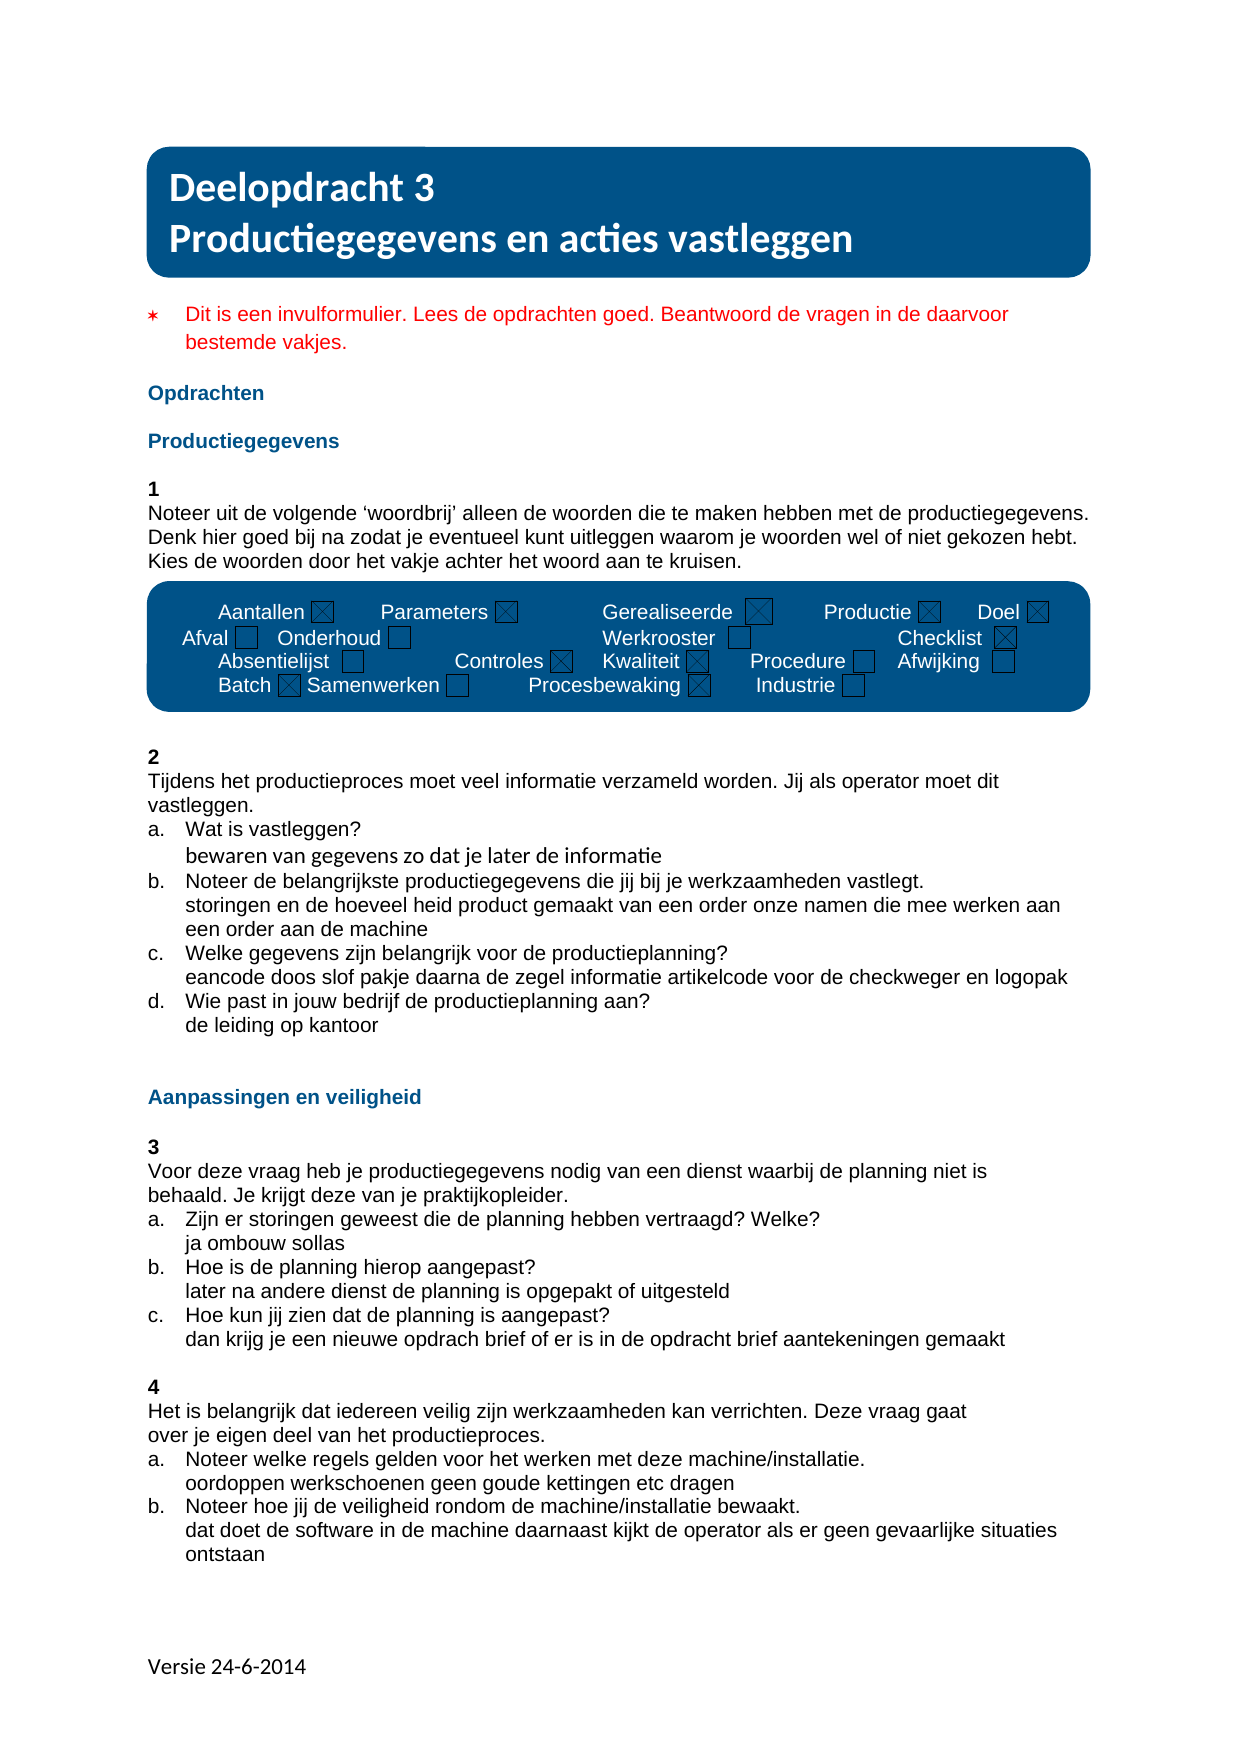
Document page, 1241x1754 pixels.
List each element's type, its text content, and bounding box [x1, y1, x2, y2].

list Noteer hoe jij de veiligheid rondom de machine/installatie bewaakt. dat doet de software in de machine daarnaast kijkt de operator als er geen gevaarlijke situaties ontstaan [148, 1494, 1093, 1566]
list Wie past in jouw bedrijf de productieplanning aan? de leiding op kantoor [148, 989, 1093, 1037]
text Tijdens het productieproces moet veel informatie verzameld worden. Jij als operator moet dit vastleggen. [148, 769, 1093, 817]
table_header Aantallen Parameters Gerealiseerde Productie Doel Afval Onderhoud Werkrooster Checklist Absentielijst Controles Kwaliteit Procedure Afwijking Batch Samenwerken Procesbewaking Industrie [148, 597, 1093, 697]
text 2 [148, 745, 1093, 769]
text Noteer uit de volgende ‘woordbrij’ alleen de woorden die te maken hebben met de productiegegevens. Denk hier goed bij na zodat je eventueel kunt uitleggen waarom je woorden wel of niet gekozen hebt. [148, 501, 1093, 549]
list Hoe is de planning hierop aangepast? later na andere dienst de planning is opgepakt of uitgesteld [148, 1255, 1093, 1303]
text 3 [148, 1135, 1093, 1159]
text behaald. Je krijgt deze van je praktijkopleider. [148, 1183, 1093, 1207]
text Aanpassingen en veiligheid [148, 1084, 1093, 1108]
text Voor deze vraag heb je productiegegevens nodig van een dienst waarbij de planning niet is [148, 1159, 1093, 1183]
text Opdrachten [148, 381, 1093, 405]
list Zijn er storingen geweest die de planning hebben vertraagd? Welke? ja ombouw sollas [148, 1207, 1093, 1255]
list Noteer welke regels gelden voor het werken met deze machine/installatie. oordoppen werkschoenen geen goude kettingen etc dragen [148, 1446, 1093, 1494]
list Hoe kun jij zien dat de planning is aangepast? dan krijg je een nieuwe opdrach brief of er is in de opdracht brief aantekeningen gemaakt [148, 1303, 1093, 1351]
text Productiegegevens [148, 429, 1093, 453]
text 1 [148, 477, 1093, 501]
text Het is belangrijk dat iedereen veilig zijn werkzaamheden kan verrichten. Deze vraag gaat [148, 1398, 1093, 1422]
text Kies de woorden door het vakje achter het woord aan te kruisen. [148, 549, 1093, 573]
list Dit is een invulformulier. Lees de opdrachten goed. Beantwoord de vragen in de daarvoor bestemde vakjes. [148, 302, 1093, 354]
text over je eigen deel van het productieproces. [148, 1422, 1093, 1446]
list Wat is vastleggen? bewaren van gegevens zo dat je later de informatie [148, 817, 1093, 869]
text 4 [148, 1374, 1093, 1398]
list Welke gegevens zijn belangrijk voor de productieplanning? eancode doos slof pakje daarna de zegel informatie artikelcode voor de checkweger en logopak [148, 941, 1093, 989]
list Noteer de belangrijkste productiegegevens die jij bij je werkzaamheden vastlegt. storingen en de hoeveel heid product gemaakt van een order onze namen die mee werken aan een order aan de machine [148, 869, 1093, 941]
